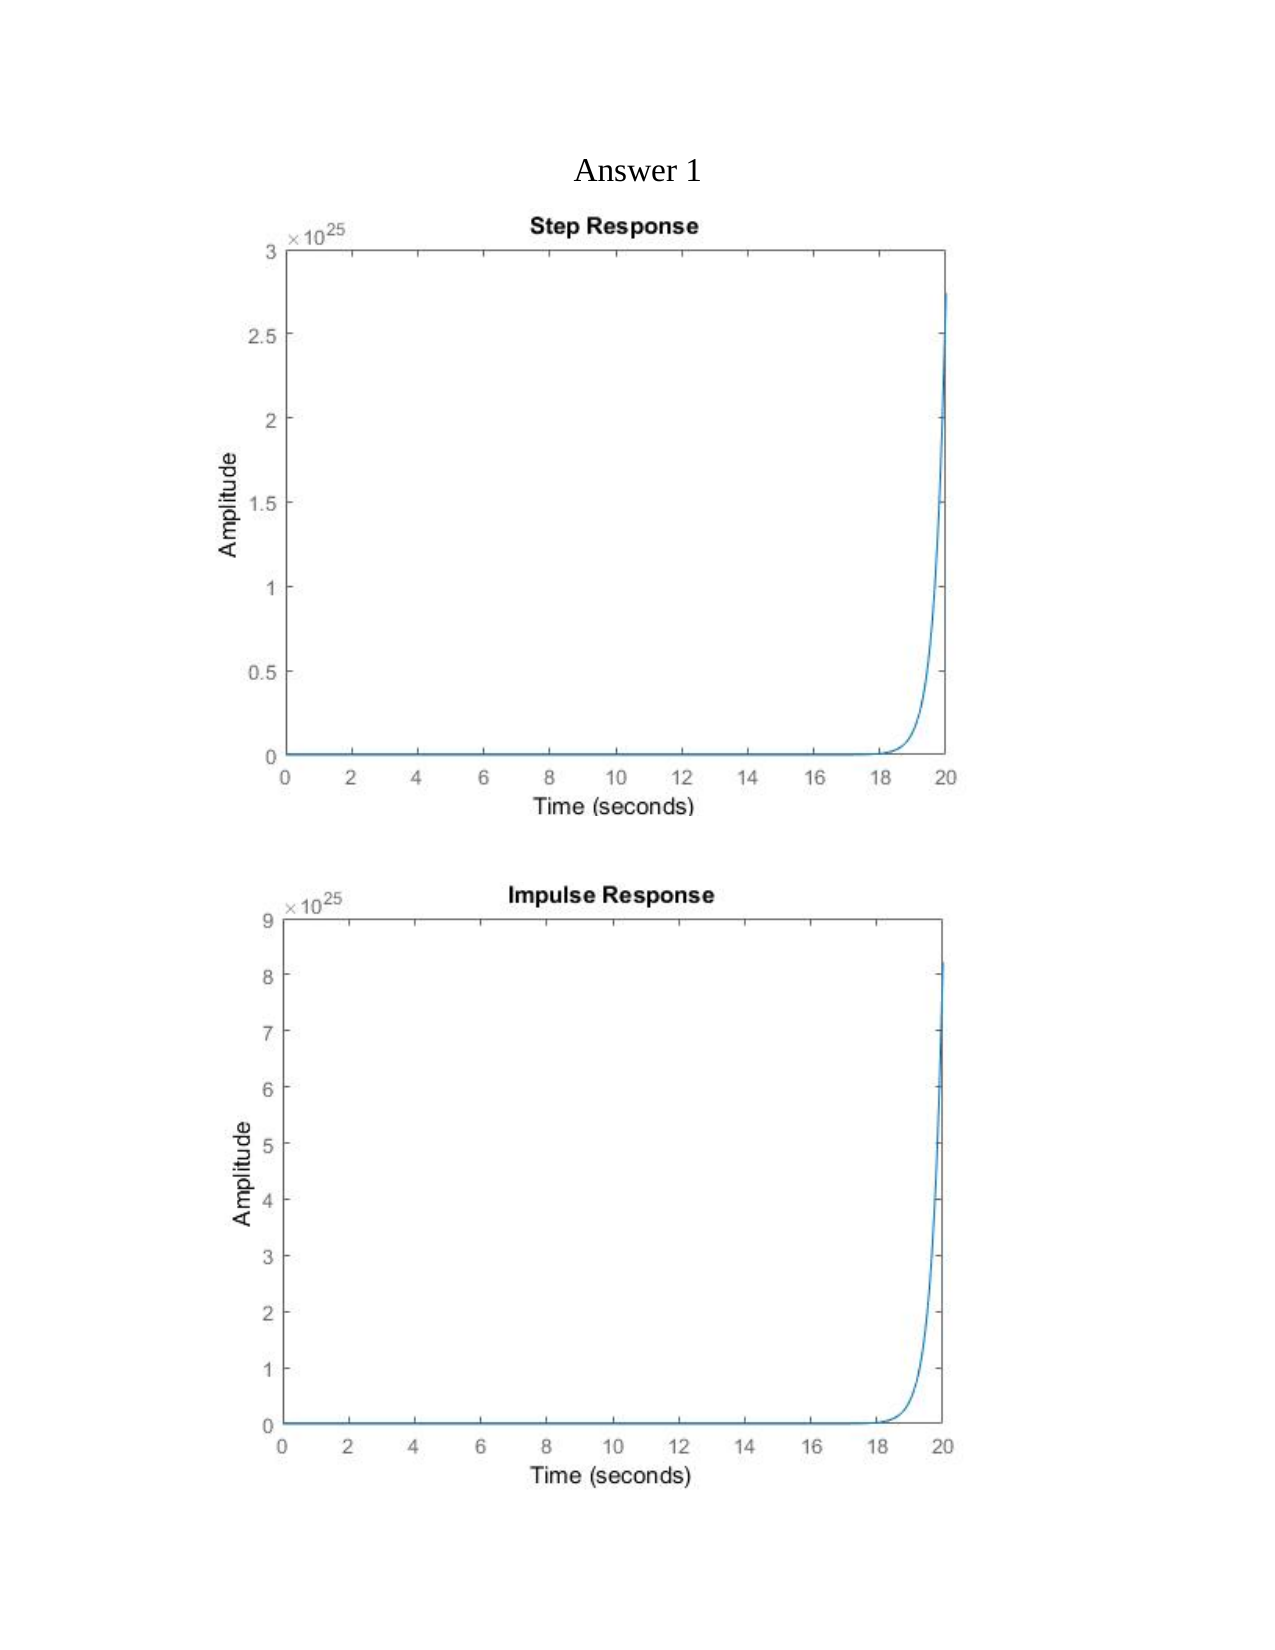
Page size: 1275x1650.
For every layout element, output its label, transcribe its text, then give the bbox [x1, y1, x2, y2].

text Answer 1 [150, 150, 1125, 188]
picture [150, 882, 1025, 1496]
picture [153, 208, 1025, 816]
